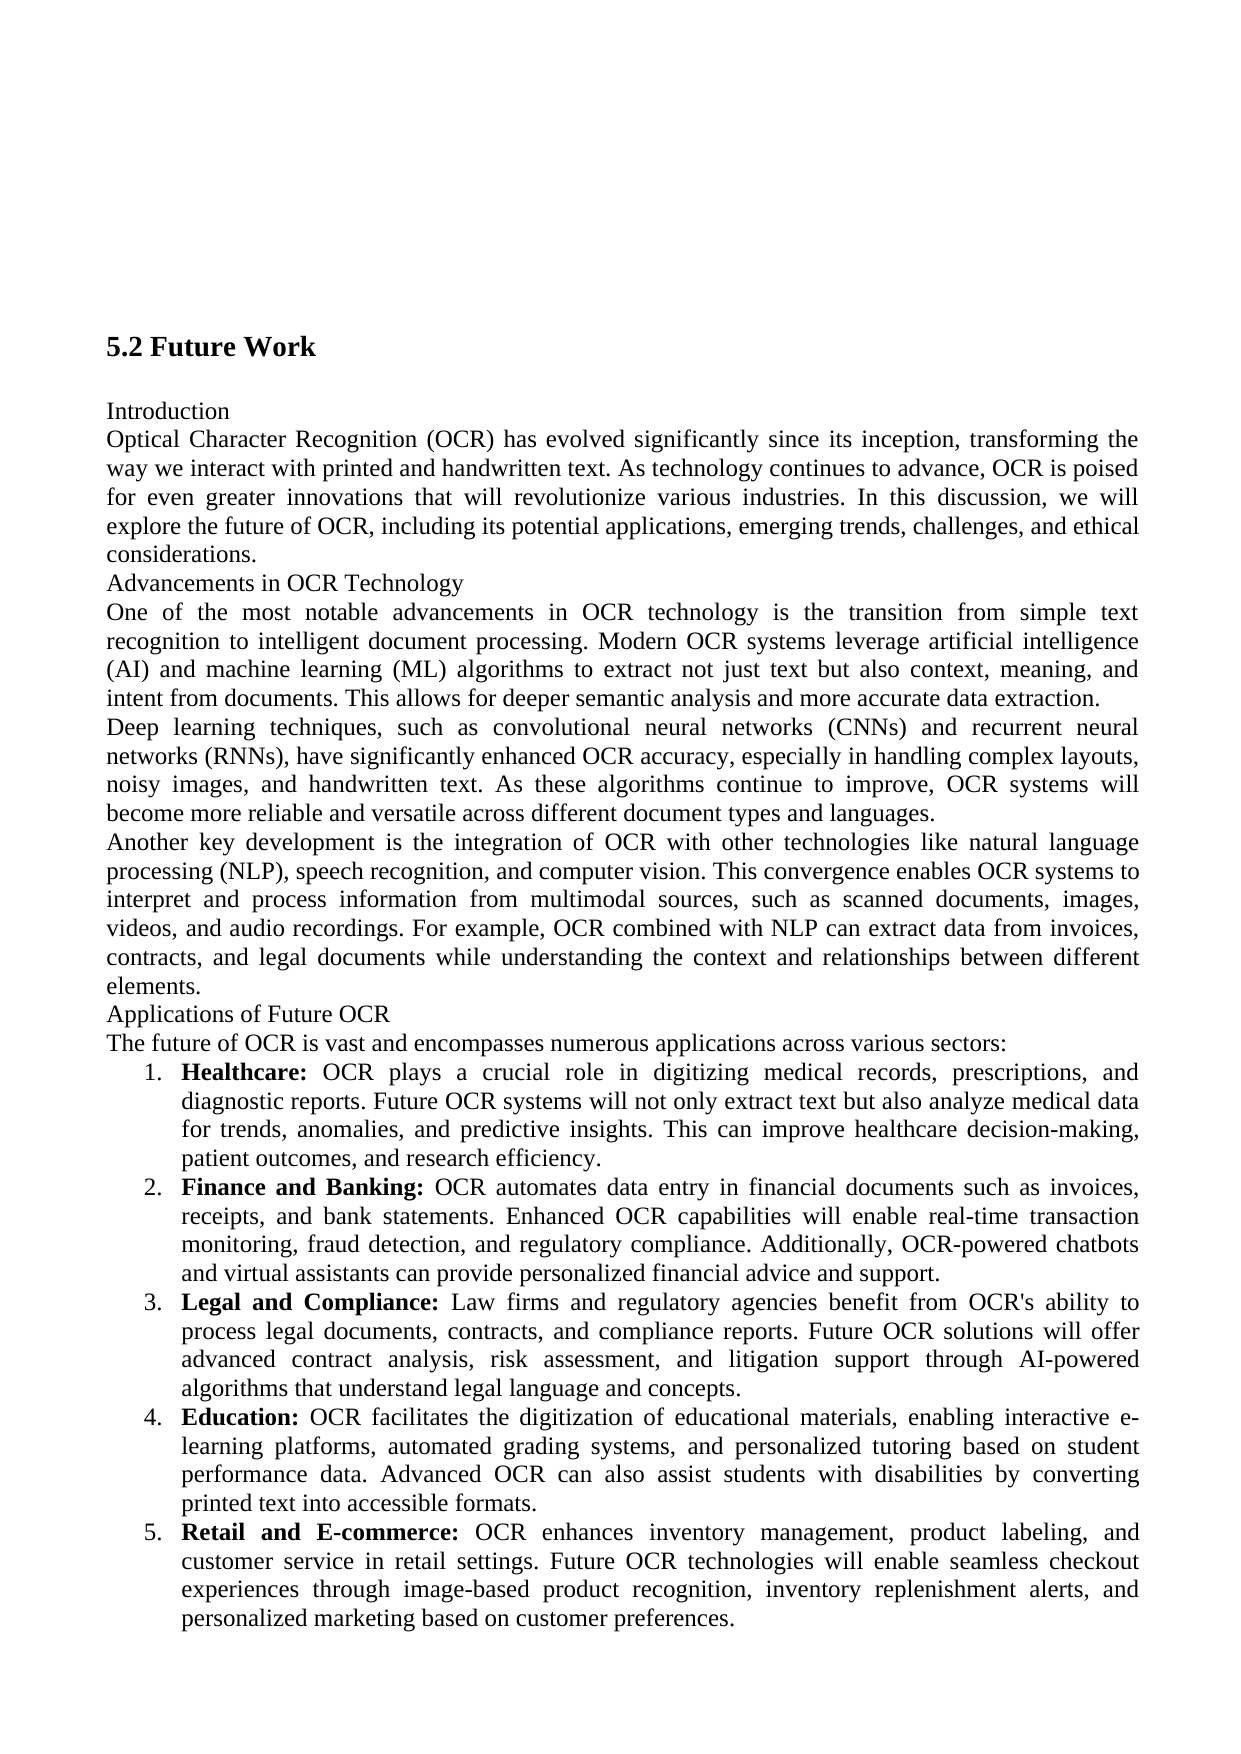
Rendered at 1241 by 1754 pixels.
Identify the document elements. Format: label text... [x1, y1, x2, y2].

text The future of OCR is vast and encompasses numerous applications across various sectors: [106, 1028, 1140, 1057]
list Legal and Compliance: Law firms and regulatory agencies benefit from OCR's ability to process legal documents, contracts, and compliance reports. Future OCR solutions will offer advanced contract analysis, risk assessment, and litigation support through AI-powered algorithms that understand legal language and concepts. [144, 1287, 1140, 1402]
text Optical Character Recognition (OCR) has evolved significantly since its inception, transforming the way we interact with printed and handwritten text. As technology continues to advance, OCR is poised for even greater innovations that will revolutionize various industries. In this discussion, we will explore the future of OCR, including its potential applications, emerging trends, challenges, and ethical considerations. [106, 424, 1140, 568]
list Education: OCR facilitates the digitization of educational materials, enabling interactive e-learning platforms, automated grading systems, and personalized tutoring based on student performance data. Advanced OCR can also assist students with disabilities by converting printed text into accessible formats. [144, 1402, 1140, 1517]
list Healthcare: OCR plays a crucial role in digitizing medical records, prescriptions, and diagnostic reports. Future OCR systems will not only extract text but also analyze medical data for trends, anomalies, and predictive insights. This can improve healthcare decision-making, patient outcomes, and research efficiency. [144, 1057, 1140, 1172]
text 5.2 Future Work [106, 329, 1140, 362]
text Introduction [106, 396, 1140, 424]
text One of the most notable advancements in OCR technology is the transition from simple text recognition to intelligent document processing. Modern OCR systems leverage artificial intelligence (AI) and machine learning (ML) algorithms to extract not just text but also context, meaning, and intent from documents. This allows for deeper semantic analysis and more accurate data extraction. [106, 597, 1140, 712]
text Another key development is the integration of OCR with other technologies like natural language processing (NLP), speech recognition, and computer vision. This convergence enables OCR systems to interpret and process information from multimodal sources, such as scanned documents, images, videos, and audio recordings. For example, OCR combined with NLP can extract data from invoices, contracts, and legal documents while understanding the context and relationships between different elements. [106, 827, 1140, 999]
list Finance and Banking: OCR automates data entry in financial documents such as invoices, receipts, and bank statements. Enhanced OCR capabilities will enable real-time transaction monitoring, fraud detection, and regulatory compliance. Additionally, OCR-powered chatbots and virtual assistants can provide personalized financial advice and support. [144, 1172, 1140, 1287]
text Applications of Future OCR [106, 999, 1140, 1028]
text Advancements in OCR Technology [106, 568, 1140, 597]
list Retail and E-commerce: OCR enhances inventory management, product labeling, and customer service in retail settings. Future OCR technologies will enable seamless checkout experiences through image-based product recognition, inventory replenishment alerts, and personalized marketing based on customer preferences. [144, 1517, 1140, 1632]
text Deep learning techniques, such as convolutional neural networks (CNNs) and recurrent neural networks (RNNs), have significantly enhanced OCR accuracy, especially in handling complex layouts, noisy images, and handwritten text. As these algorithms continue to improve, OCR systems will become more reliable and versatile across different document types and languages. [106, 712, 1140, 827]
